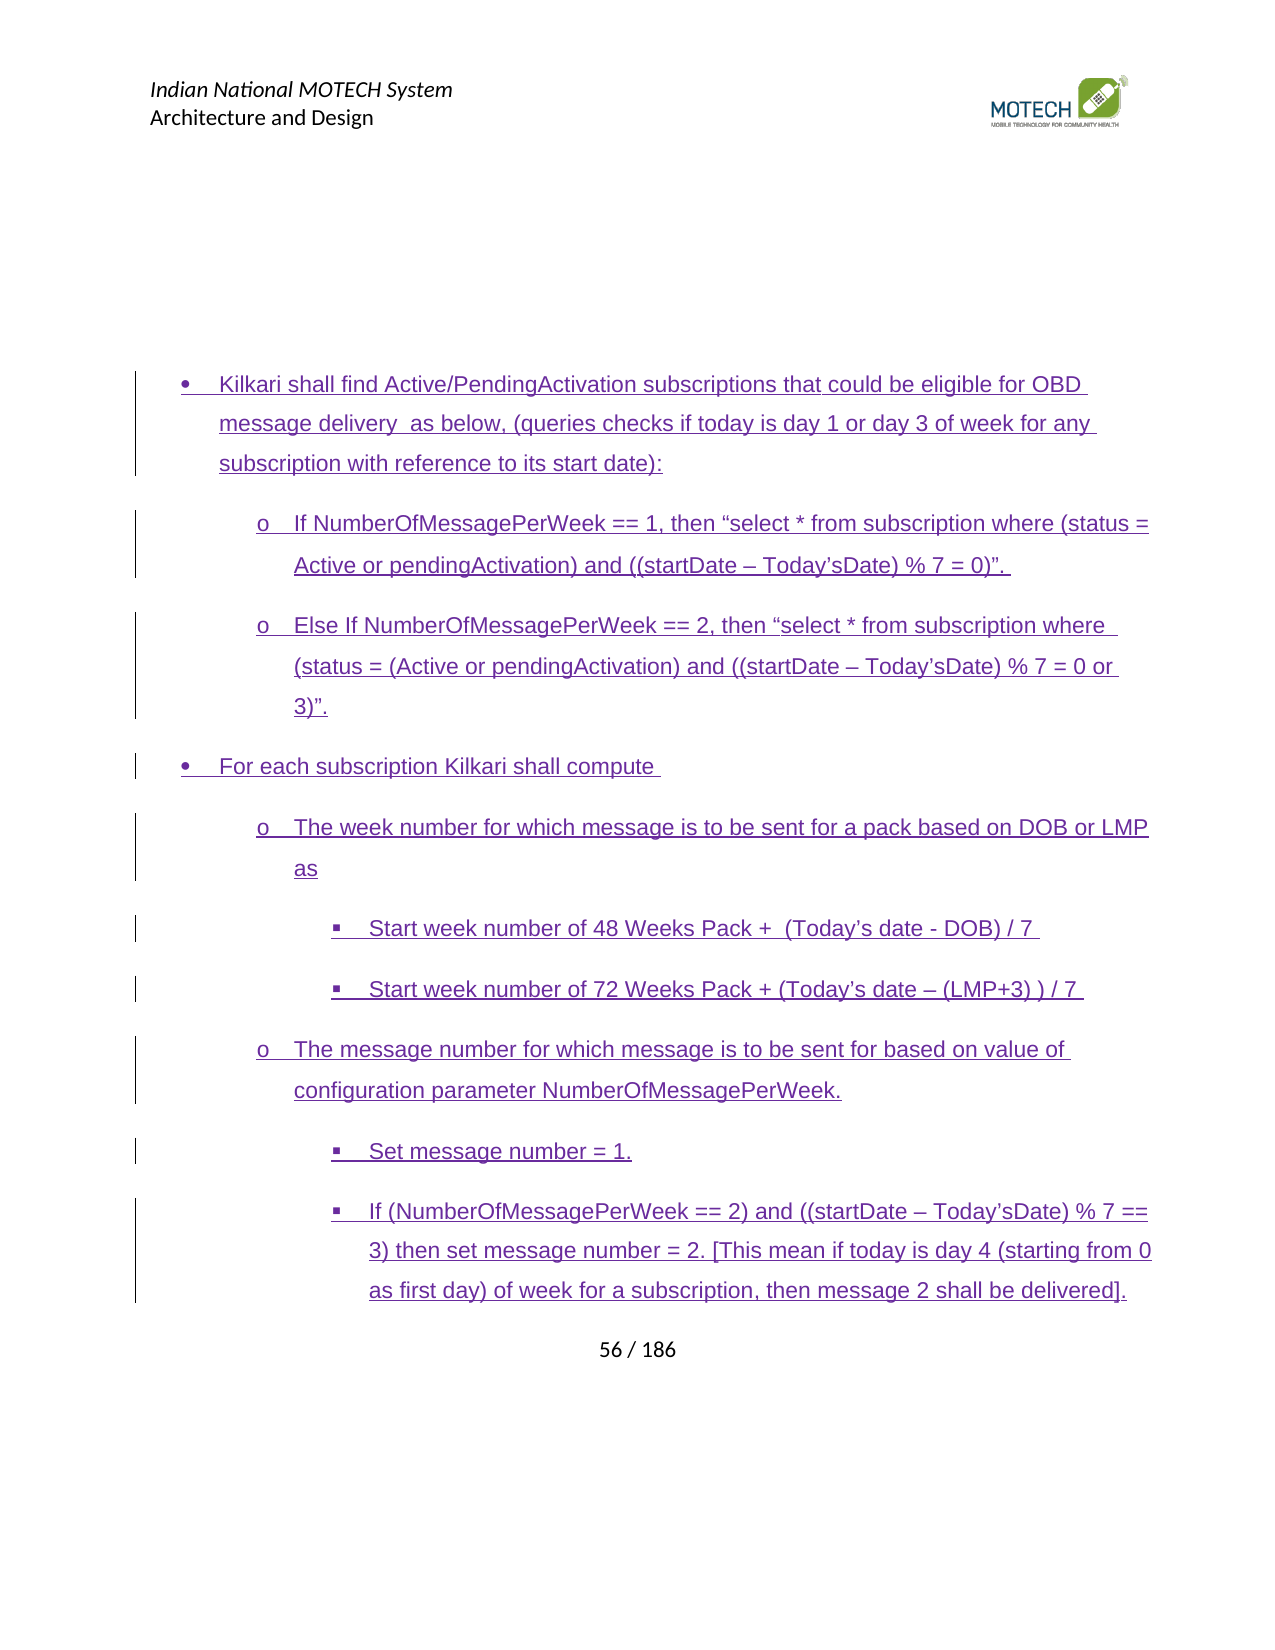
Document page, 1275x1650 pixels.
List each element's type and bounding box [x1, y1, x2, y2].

picture [991, 75, 1129, 127]
